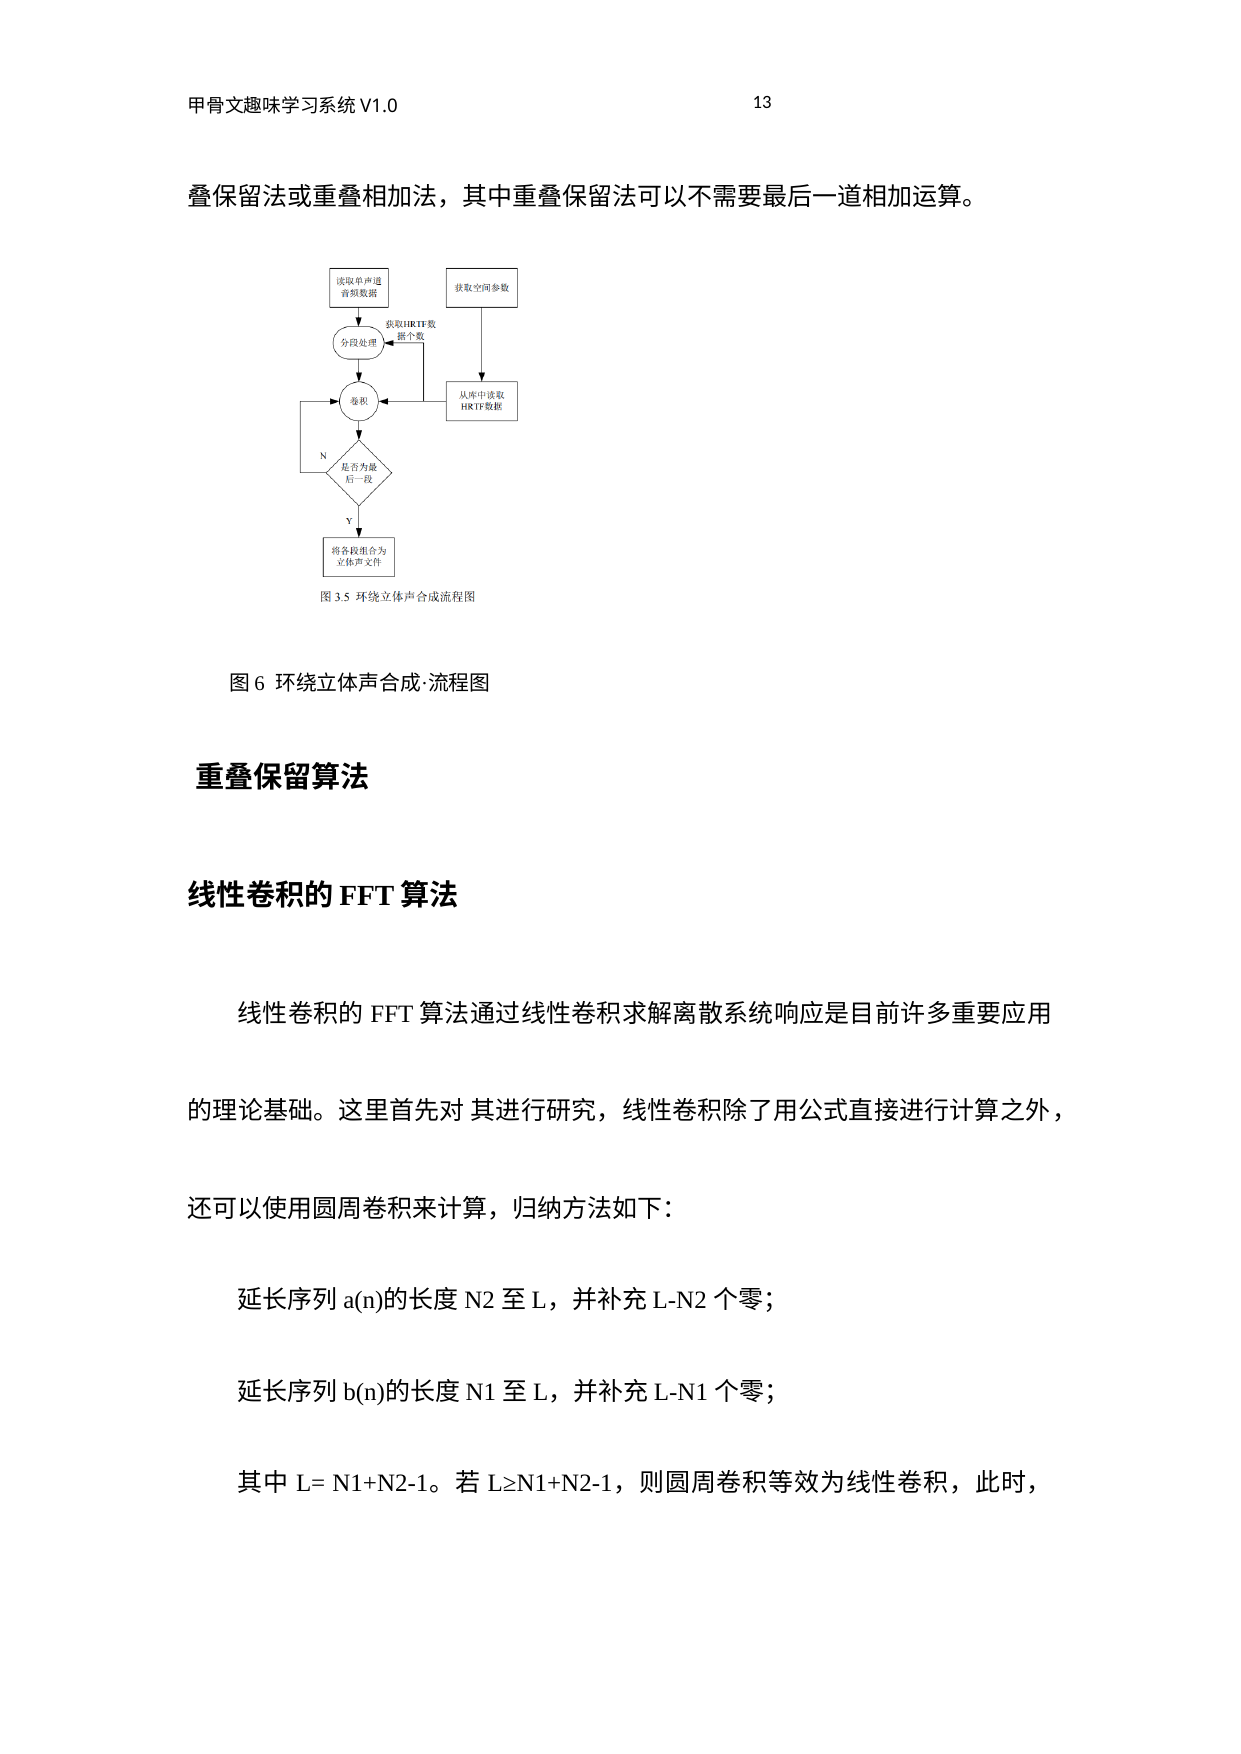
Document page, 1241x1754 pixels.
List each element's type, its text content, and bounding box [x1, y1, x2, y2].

text 图6 环绕立体声合成·流程图 [187, 665, 1053, 698]
subtitle 重叠保留算法 [187, 742, 1053, 807]
text 延长序列 b(n)的长度 N1 至 L，并补充 L-N1 个零； [187, 1357, 1053, 1422]
text 延长序列 a(n)的长度 N2 至 L，并补充 L-N2 个零； [187, 1265, 1053, 1330]
text 线性卷积的 FFT 算法通过线性卷积求解离散系统响应是目前许多重要应用的理论基础。这里首先对 其进行研究，线性卷积除了用公式直接进行计算之外，还可以使用圆周卷积来计算，归纳方法如下： [187, 979, 1053, 1239]
subtitle 线性卷积的FFT算法 [187, 860, 1053, 925]
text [187, 162, 1053, 227]
picture [231, 253, 631, 619]
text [187, 1448, 1053, 1513]
